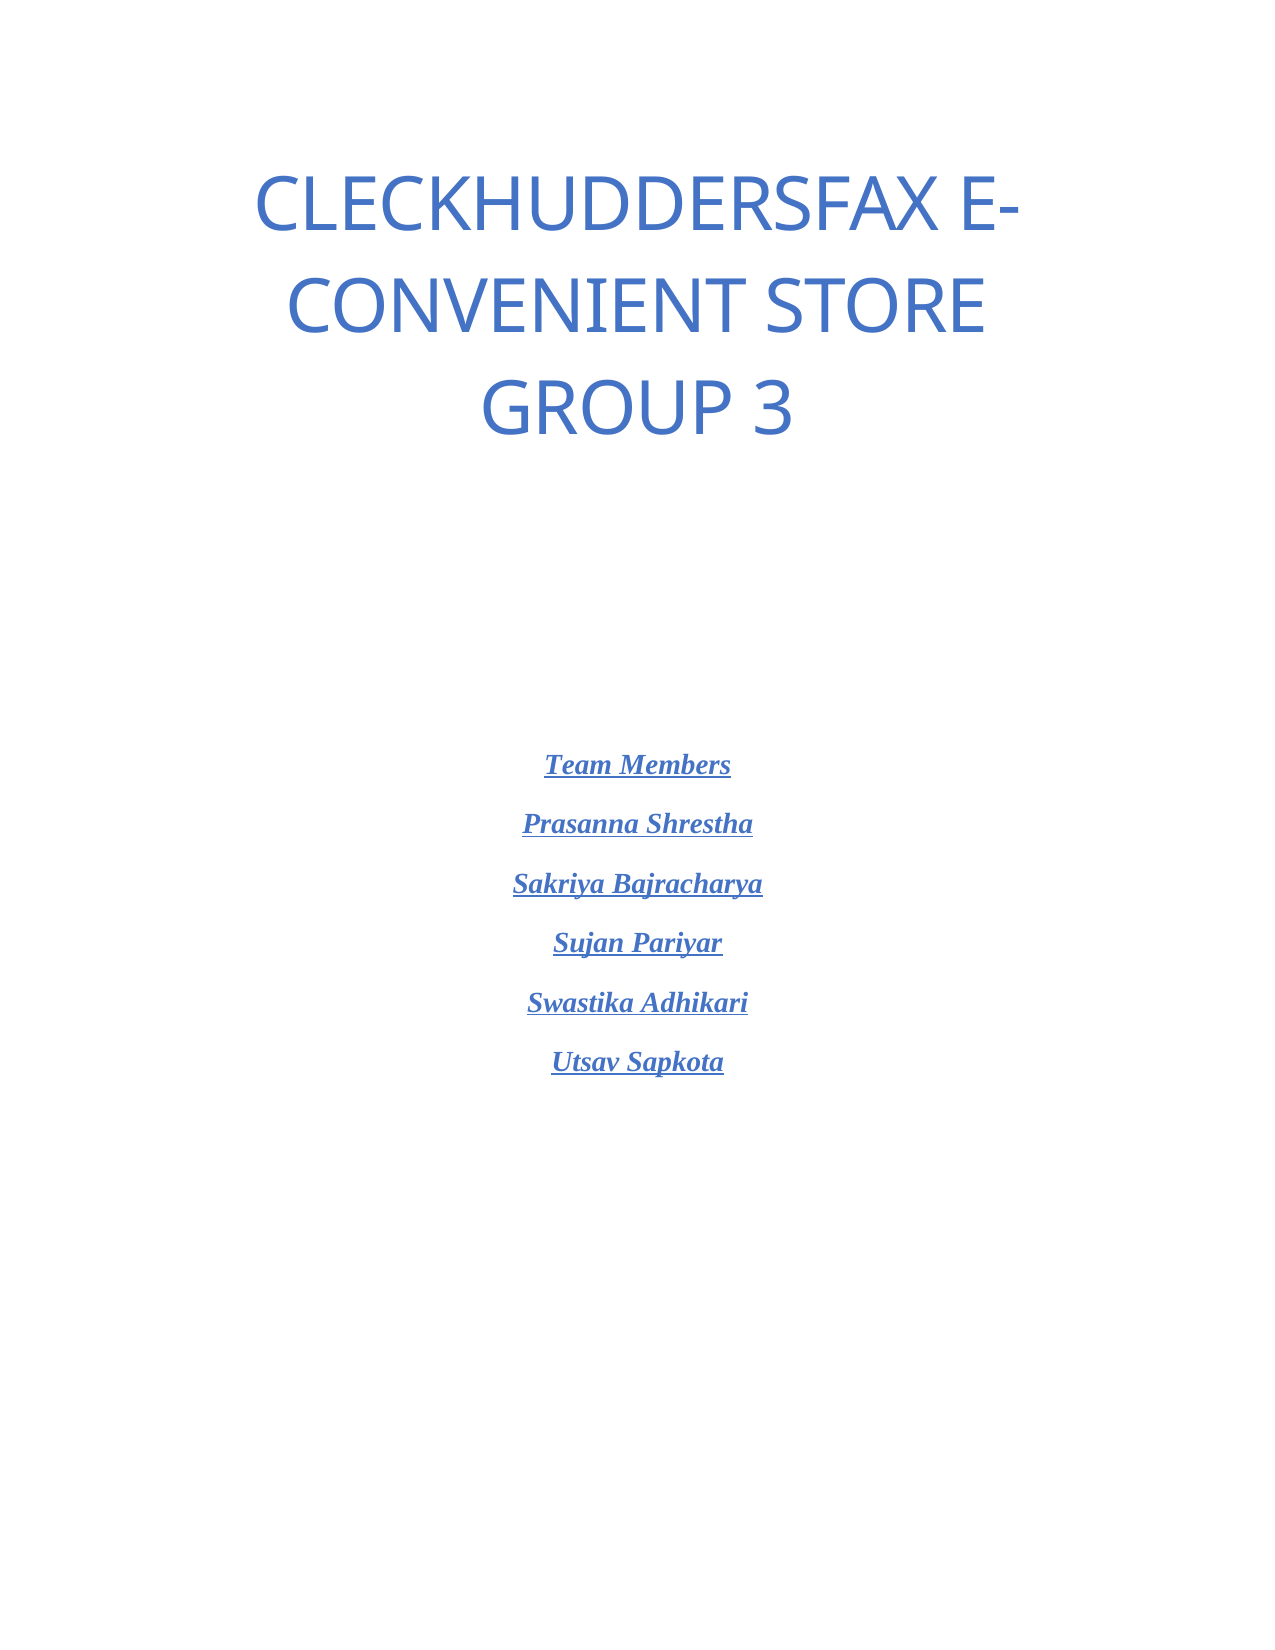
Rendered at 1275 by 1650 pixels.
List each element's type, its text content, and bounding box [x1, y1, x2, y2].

text Team Members [150, 747, 1125, 781]
title CLECKHUDDERSFAX E-CONVENIENT STORE [150, 150, 1125, 354]
text Sujan Pariyar [150, 925, 1125, 959]
text Swastika Adhikari [150, 985, 1125, 1018]
text Sakriya Bajracharya [150, 866, 1125, 899]
text Utsav Sapkota [150, 1044, 1125, 1078]
text Prasanna Shrestha [150, 807, 1125, 840]
title Group 3 [150, 354, 1125, 457]
